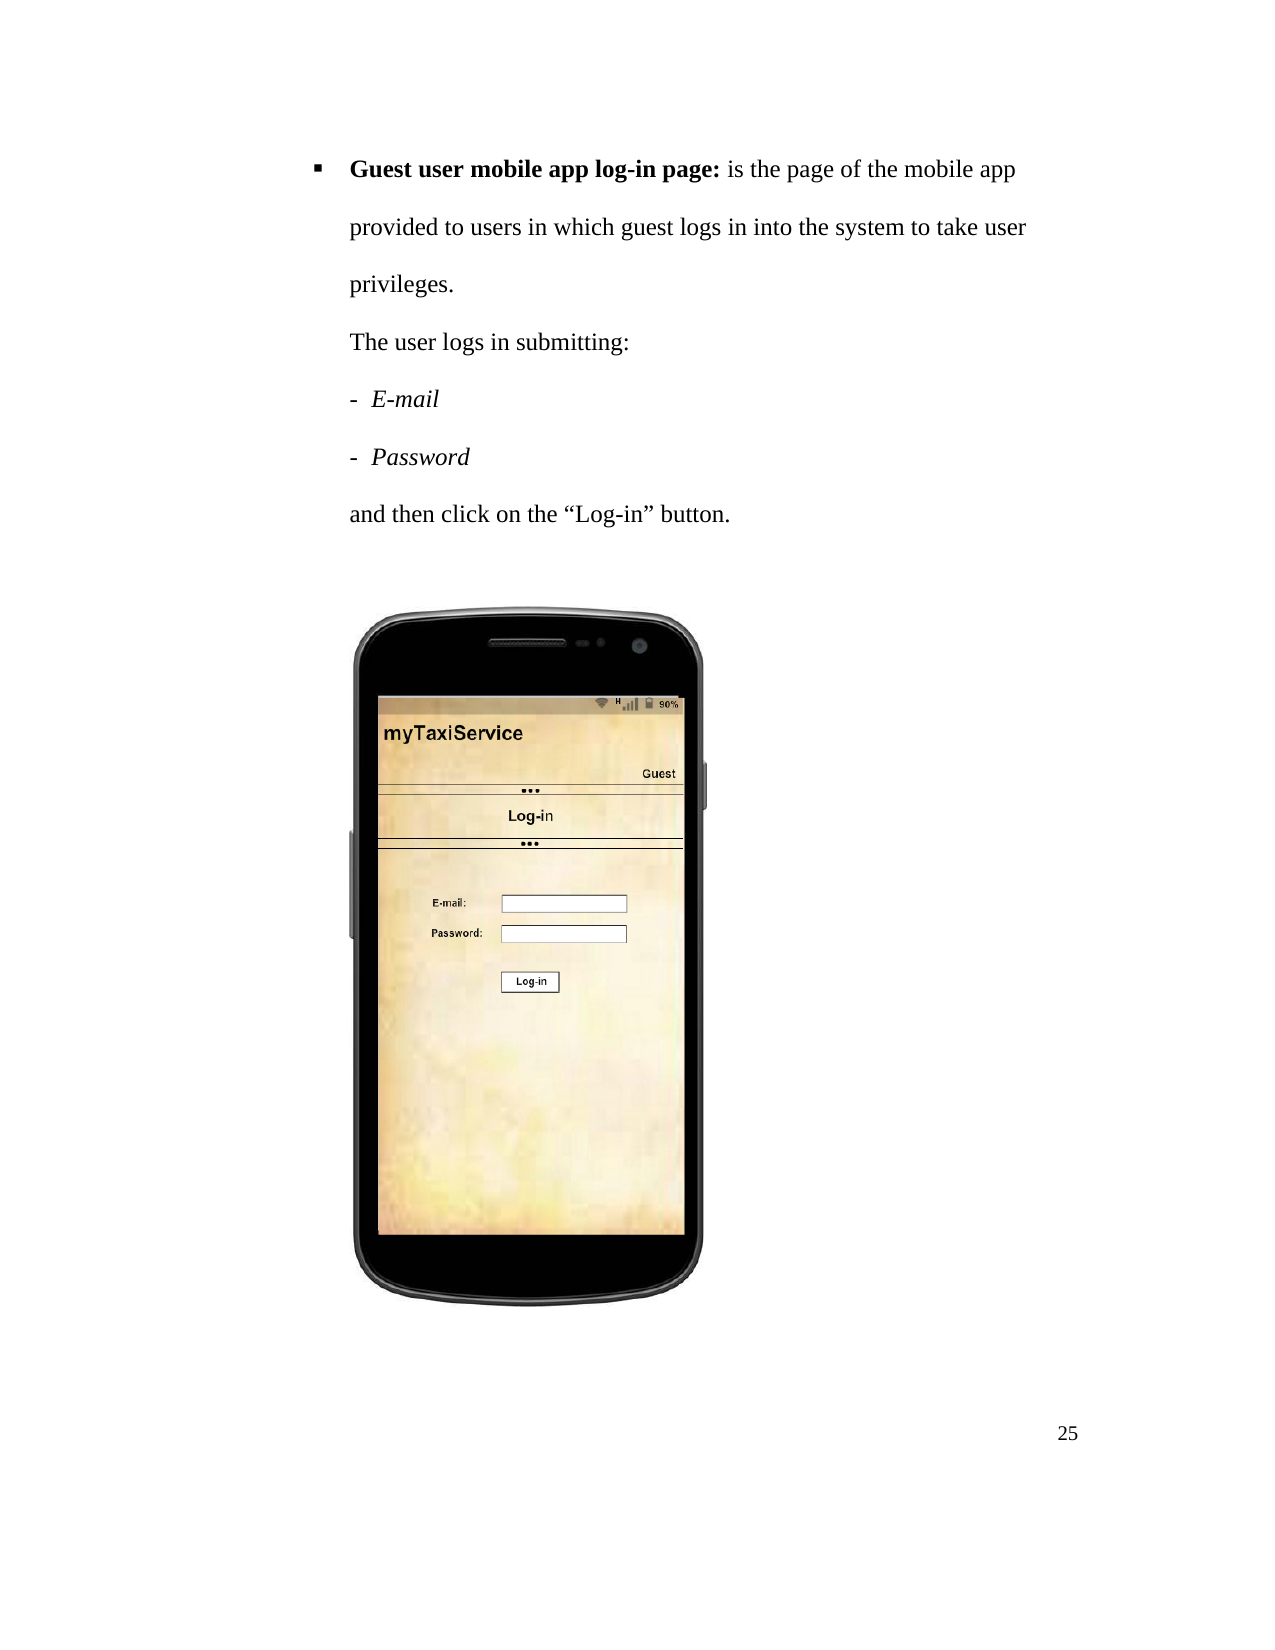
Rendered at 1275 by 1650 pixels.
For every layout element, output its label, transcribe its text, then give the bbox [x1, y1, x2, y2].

list Password [349, 442, 1078, 470]
list The user logs in submitting: [349, 327, 1078, 355]
picture [349, 606, 709, 1309]
list E-mail [349, 384, 1078, 413]
list and then click on the “Log-in” button. [349, 499, 1078, 528]
list Guest user mobile app log-in page: is the page of the mobile app provided to users in which guest logs in into the system to take user privileges. [312, 154, 1078, 298]
